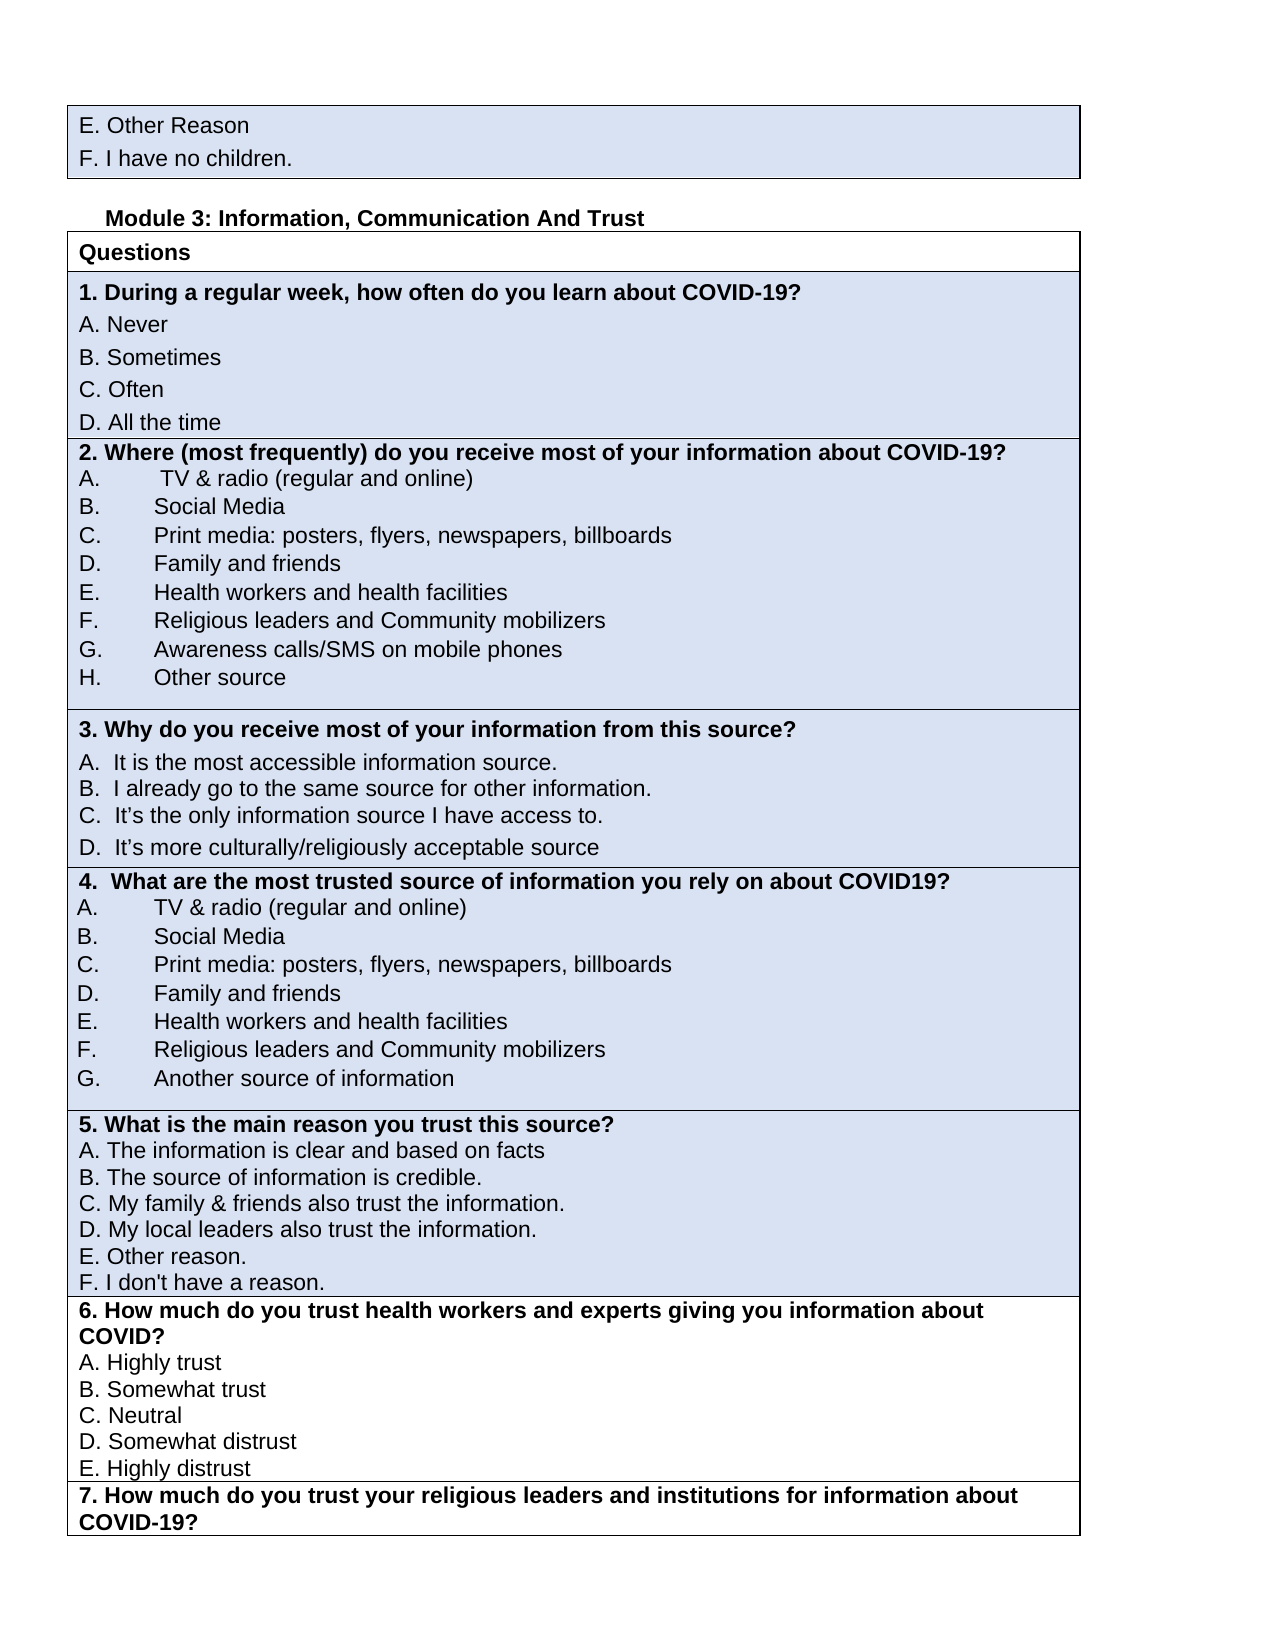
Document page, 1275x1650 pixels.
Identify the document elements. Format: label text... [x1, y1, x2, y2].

text Module 3: Information, Communication And Trust [105, 205, 1170, 231]
table_cell 4. What are the most trusted source of information you rely on about COVID19? TV & radio (regular and online) Social Media Print media: posters, flyers, newspapers, billboards Family and friends Health workers and health facilities Religious leaders and Community mobilizers Another source of information [68, 868, 1079, 1110]
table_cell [68, 106, 1079, 177]
table_cell 1. During a regular week, how often do you learn about COVID-19? A. Never B. Sometimes C. Often D. All the time [68, 272, 1079, 437]
table_cell 3. Why do you receive most of your information from this source? A. It is the most accessible information source. B. I already go to the same source for other information. C. It’s the only information source I have access to. D. It’s more culturally/religiously acceptable source [68, 710, 1079, 867]
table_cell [68, 1482, 1079, 1535]
table_header Questions [68, 232, 1079, 271]
table_cell 5. What is the main reason you trust this source? A. The information is clear and based on facts B. The source of information is credible. C. My family & friends also trust the information. D. My local leaders also trust the information. E. Other reason. F. I don't have a reason. [68, 1111, 1079, 1296]
table_cell 2. Where (most frequently) do you receive most of your information about COVID-19? TV & radio (regular and online) Social Media Print media: posters, flyers, newspapers, billboards Family and friends Health workers and health facilities Religious leaders and Community mobilizers Awareness calls/SMS on mobile phones Other source [68, 439, 1079, 709]
table_cell 6. How much do you trust health workers and experts giving you information about COVID? A. Highly trust B. Somewhat trust C. Neutral D. Somewhat distrust E. Highly distrust [68, 1297, 1079, 1481]
